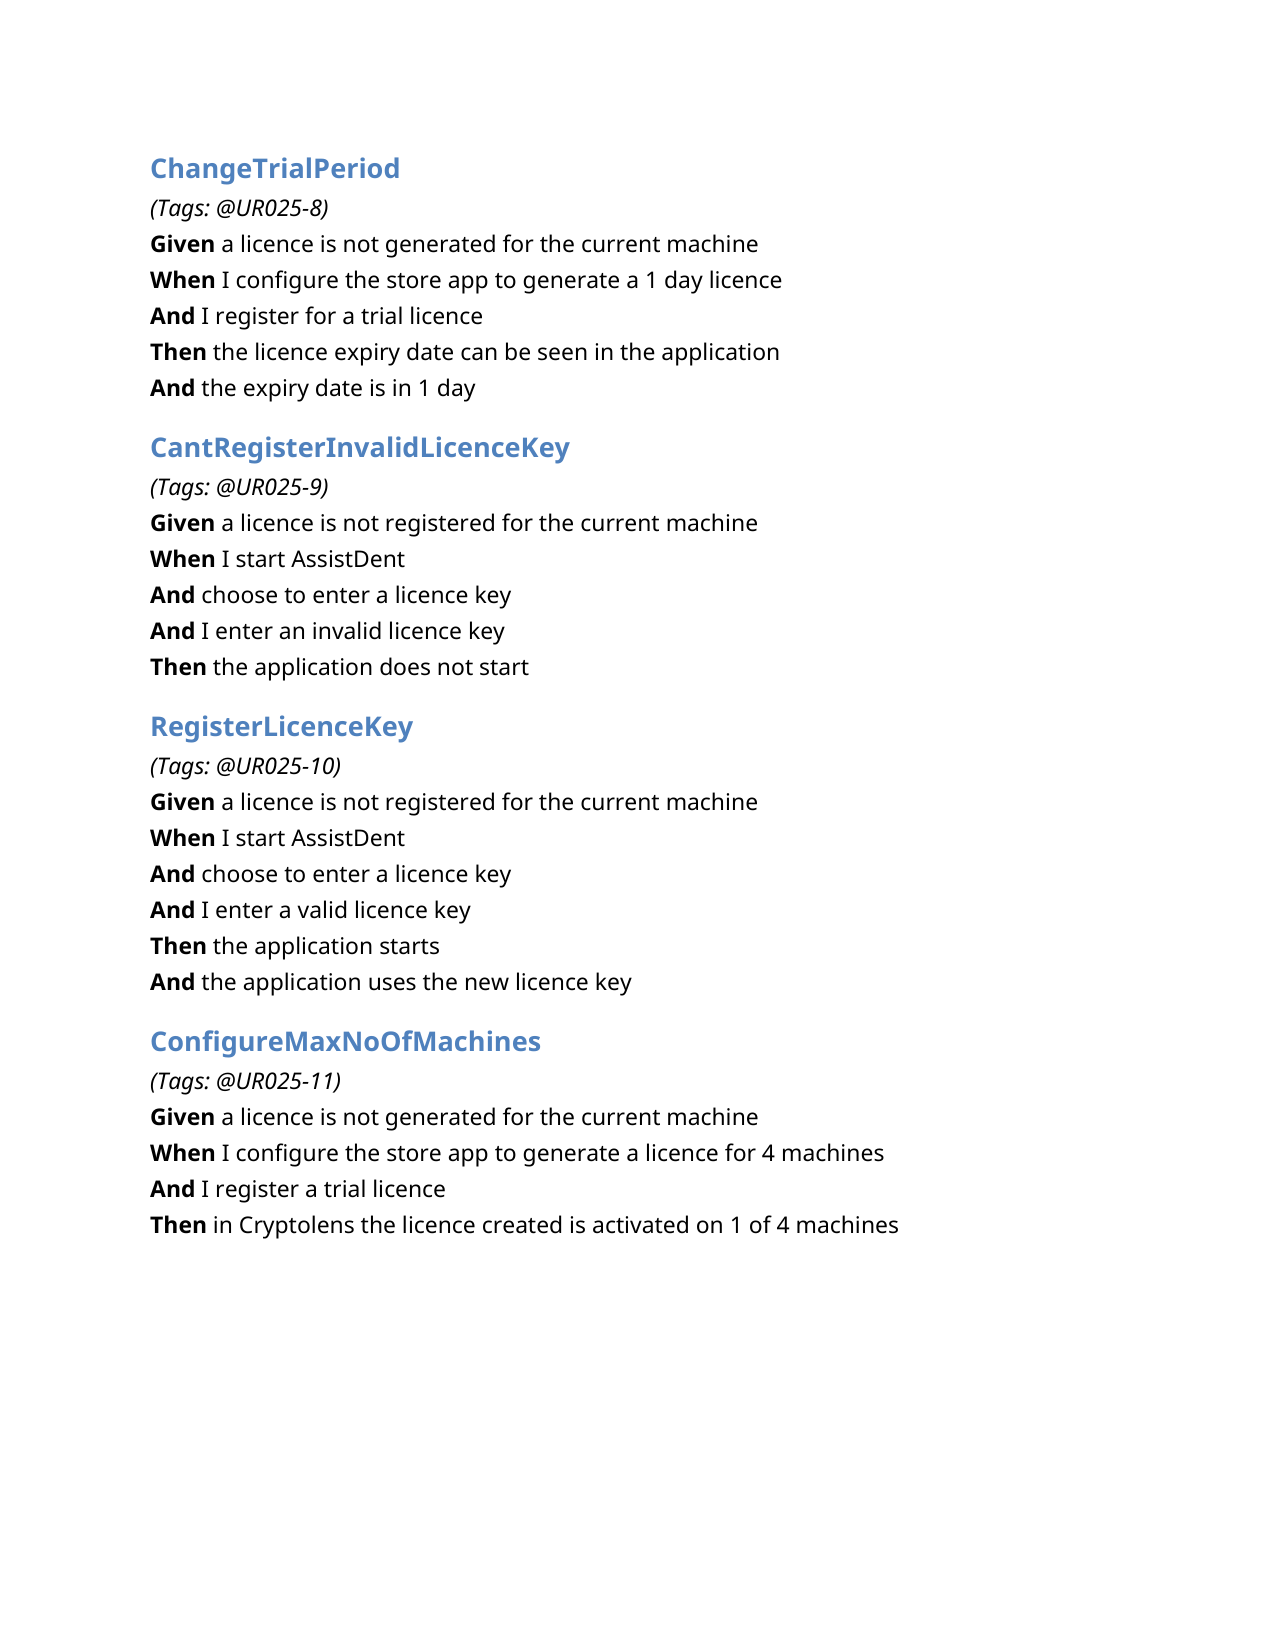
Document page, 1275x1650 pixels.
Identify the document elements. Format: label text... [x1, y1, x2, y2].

text Then the application does not start [150, 651, 1125, 682]
text (Tags: @UR025-9) [150, 471, 1125, 502]
text (Tags: @UR025-8) [150, 192, 1125, 224]
text And I enter an invalid licence key [150, 615, 1125, 646]
subtitle RegisterLicenceKey [150, 708, 1125, 744]
text When I configure the store app to generate a 1 day licence [150, 264, 1125, 296]
text Given a licence is not registered for the current machine [150, 786, 1125, 817]
text And I register a trial licence [150, 1173, 1125, 1204]
text Then the application starts [150, 930, 1125, 961]
text Then in Cryptolens the licence created is activated on 1 of 4 machines [150, 1209, 1125, 1240]
text When I start AssistDent [150, 822, 1125, 853]
subtitle CantRegisterInvalidLicenceKey [150, 429, 1125, 466]
text When I configure the store app to generate a licence for 4 machines [150, 1137, 1125, 1168]
subtitle ConfigureMaxNoOfMachines [150, 1022, 1125, 1059]
text And I enter a valid licence key [150, 894, 1125, 925]
text And the expiry date is in 1 day [150, 372, 1125, 403]
text Given a licence is not generated for the current machine [150, 1101, 1125, 1132]
text And choose to enter a licence key [150, 579, 1125, 610]
text And I register for a trial licence [150, 300, 1125, 331]
text Given a licence is not generated for the current machine [150, 228, 1125, 259]
text (Tags: @UR025-10) [150, 750, 1125, 781]
text (Tags: @UR025-11) [150, 1065, 1125, 1096]
text Given a licence is not registered for the current machine [150, 507, 1125, 538]
text And choose to enter a licence key [150, 858, 1125, 889]
text Then the licence expiry date can be seen in the application [150, 336, 1125, 367]
text And the application uses the new licence key [150, 966, 1125, 997]
text When I start AssistDent [150, 543, 1125, 574]
subtitle ChangeTrialPeriod [150, 150, 1125, 187]
